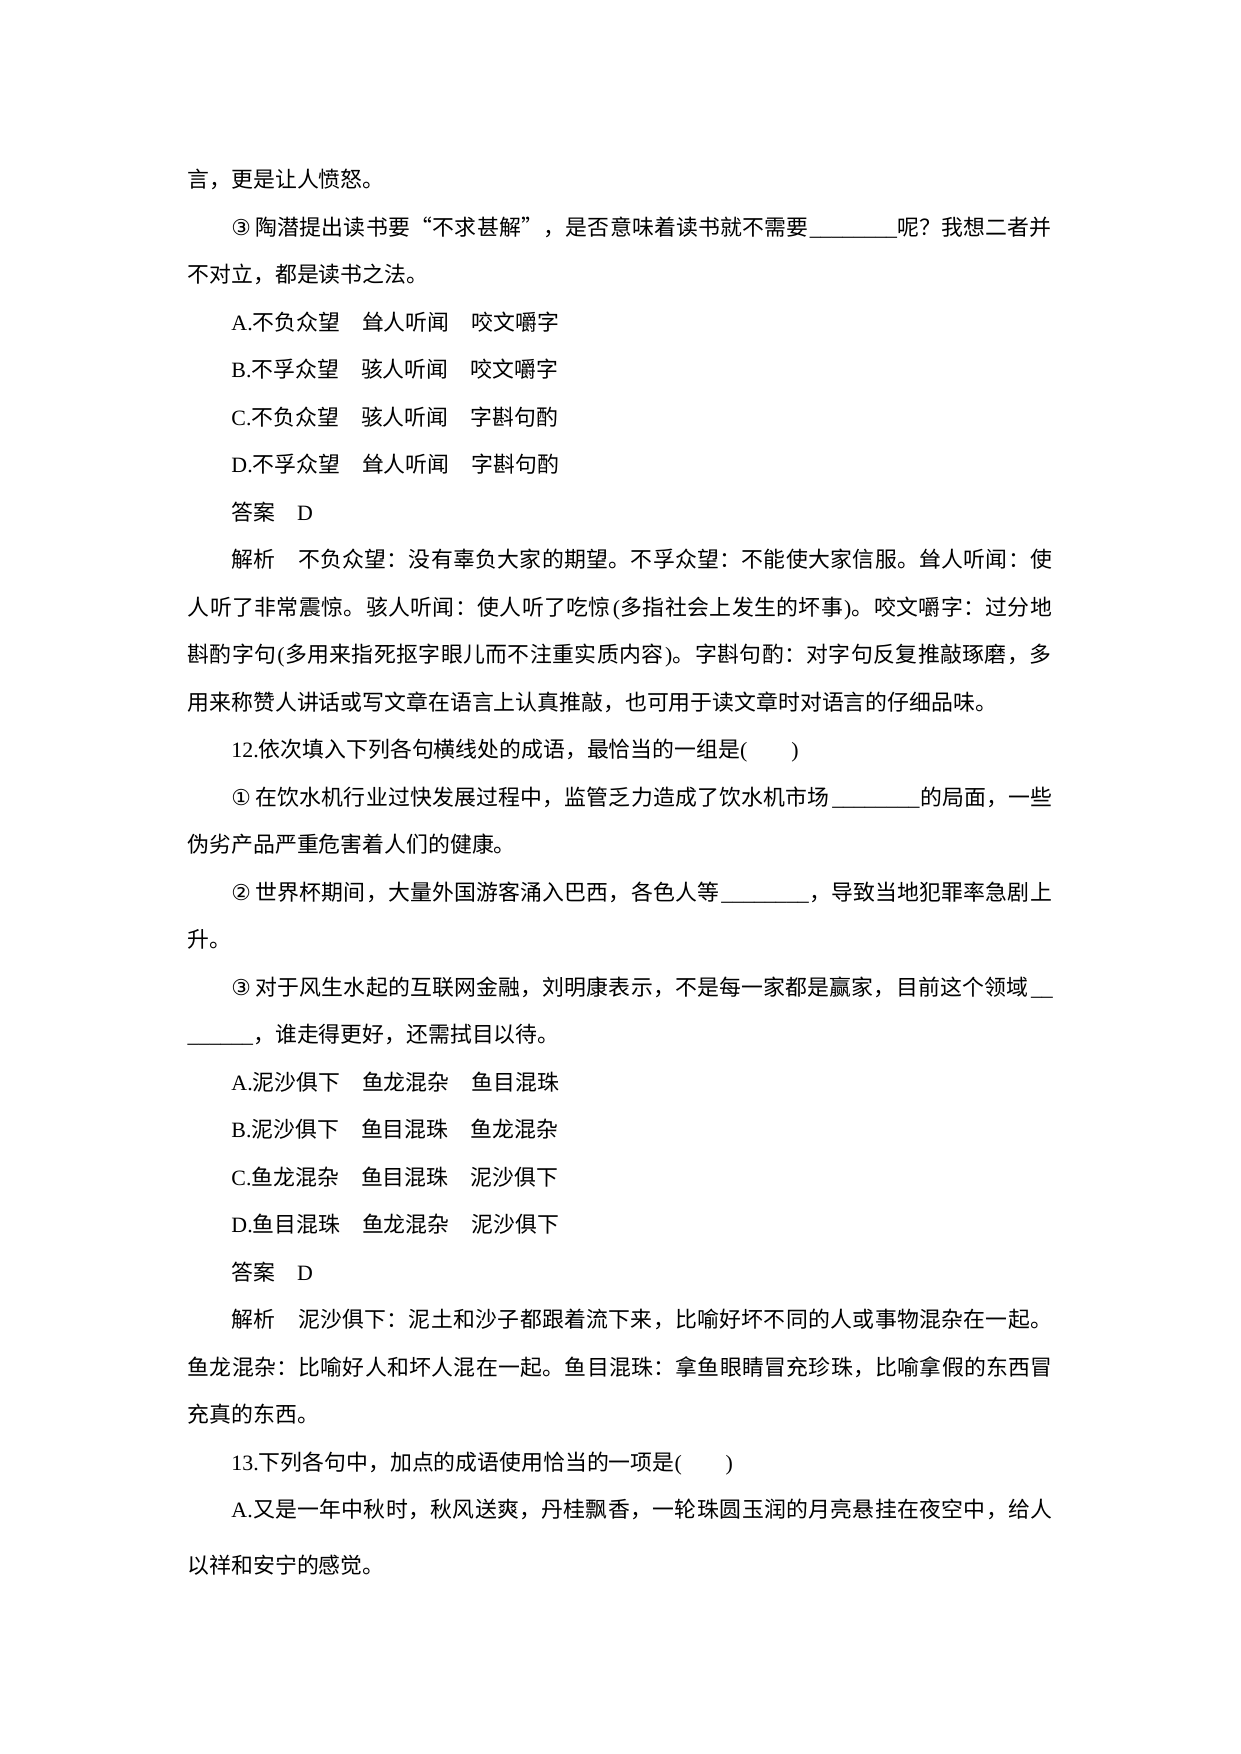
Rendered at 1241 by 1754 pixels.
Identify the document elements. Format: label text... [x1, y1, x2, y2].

text B.不孚众望 骇人听闻 咬文嚼字 [187, 352, 1053, 384]
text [187, 162, 1053, 194]
text A.又是一年中秋时，秋风送爽，丹桂飘香，一轮珠圆玉润的月亮悬挂在夜空中，给人以祥和安宁的感觉。 [187, 1492, 1053, 1579]
text A.泥沙俱下 鱼龙混杂 鱼目混珠 [187, 1065, 1053, 1097]
text 12.依次填入下列各句横线处的成语，最恰当的一组是( ) [187, 732, 1053, 764]
text 解析 不负众望：没有辜负大家的期望。不孚众望：不能使大家信服。耸人听闻：使人听了非常震惊。骇人听闻：使人听了吃惊(多指社会上发生的坏事)。咬文嚼字：过分地斟酌字句(多用来指死抠字眼儿而不注重实质内容)。字斟句酌：对字句反复推敲琢磨，多用来称赞人讲话或写文章在语言上认真推敲，也可用于读文章时对语言的仔细品味。 [187, 542, 1053, 716]
text 答案 D [187, 1255, 1053, 1287]
text 13.下列各句中，加点的成语使用恰当的一项是( ) [187, 1445, 1053, 1477]
text C.鱼龙混杂 鱼目混珠 泥沙俱下 [187, 1160, 1053, 1192]
text D.不孚众望 耸人听闻 字斟句酌 [187, 447, 1053, 479]
text ②世界杯期间，大量外国游客涌入巴西，各色人等________，导致当地犯罪率急剧上升。 [187, 875, 1053, 954]
text ①在饮水机行业过快发展过程中，监管乏力造成了饮水机市场________的局面，一些伪劣产品严重危害着人们的健康。 [187, 779, 1053, 859]
text 解析 泥沙俱下：泥土和沙子都跟着流下来，比喻好坏不同的人或事物混杂在一起。鱼龙混杂：比喻好人和坏人混在一起。鱼目混珠：拿鱼眼睛冒充珍珠，比喻拿假的东西冒充真的东西。 [187, 1302, 1053, 1429]
text B.泥沙俱下 鱼目混珠 鱼龙混杂 [187, 1112, 1053, 1144]
text 答案 D [187, 494, 1053, 526]
text A.不负众望 耸人听闻 咬文嚼字 [187, 304, 1053, 336]
text ③陶潜提出读书要“不求甚解”，是否意味着读书就不需要________呢？我想二者并不对立，都是读书之法。 [187, 209, 1053, 289]
text D.鱼目混珠 鱼龙混杂 泥沙俱下 [187, 1207, 1053, 1239]
text C.不负众望 骇人听闻 字斟句酌 [187, 399, 1053, 431]
text ③对于风生水起的互联网金融，刘明康表示，不是每一家都是赢家，目前这个领域________，谁走得更好，还需拭目以待。 [187, 970, 1053, 1049]
